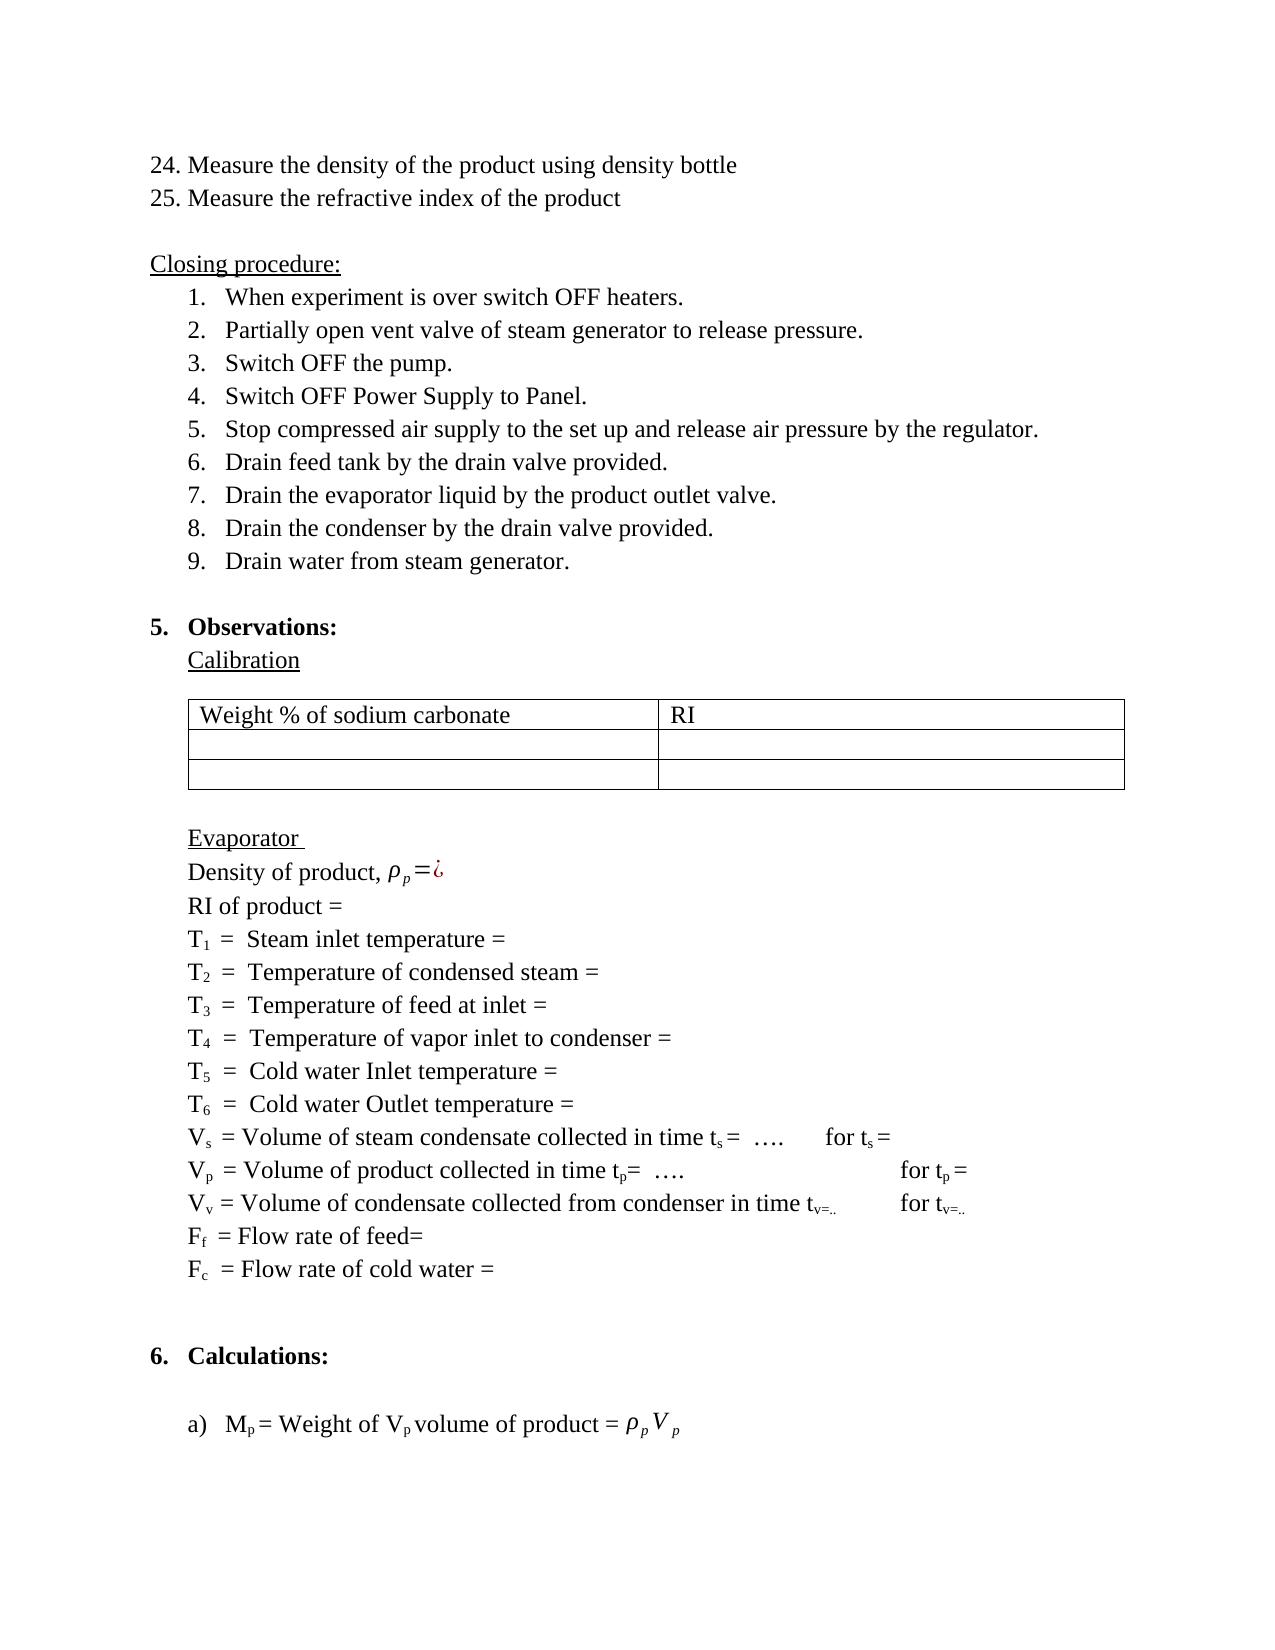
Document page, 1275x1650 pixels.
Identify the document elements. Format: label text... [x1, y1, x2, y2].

table_cell [659, 730, 1124, 759]
list Density of product, [187, 856, 1125, 887]
text T5 = Cold water Inlet temperature = [187, 1056, 1125, 1085]
table_header RI [659, 700, 1124, 729]
text Ff = Flow rate of feed= [187, 1221, 1125, 1250]
list Drain water from steam generator. [187, 546, 1125, 575]
list Observations: [150, 612, 1125, 641]
text Vv = Volume of condensate collected from condenser in time tv=.. for tv=.. [187, 1188, 1125, 1217]
list RI of product = [187, 891, 1125, 920]
list Drain feed tank by the drain valve provided. [187, 447, 1125, 476]
table_cell [189, 730, 658, 759]
list Calibration [187, 645, 1125, 674]
list When experiment is over switch OFF heaters. [187, 282, 1125, 311]
table_cell [659, 760, 1124, 788]
list Drain the evaporator liquid by the product outlet valve. [187, 480, 1125, 509]
text T1 = Steam inlet temperature = [187, 924, 1125, 953]
list Closing procedure: [150, 249, 1125, 278]
list Mp = Weight of Vp volume of product = [187, 1407, 1125, 1439]
table_cell [189, 760, 658, 788]
text Vs = Volume of steam condensate collected in time ts = …. for ts = [187, 1122, 1125, 1151]
list Stop compressed air supply to the set up and release air pressure by the regulator. [187, 414, 1125, 443]
list Evaporator [187, 823, 1125, 851]
text Fc = Flow rate of cold water = [187, 1254, 1125, 1283]
list Measure the refractive index of the product [150, 183, 1125, 212]
text T6 = Cold water Outlet temperature = [187, 1089, 1125, 1118]
table_header Weight % of sodium carbonate [189, 700, 658, 729]
list Switch OFF Power Supply to Panel. [187, 381, 1125, 410]
list Switch OFF the pump. [187, 348, 1125, 377]
text T3 = Temperature of feed at inlet = [187, 990, 1125, 1019]
list Partially open vent valve of steam generator to release pressure. [187, 315, 1125, 344]
text T2 = Temperature of condensed steam = [187, 957, 1125, 986]
text T4 = Temperature of vapor inlet to condenser = [187, 1023, 1125, 1052]
list Calculations: [150, 1341, 1125, 1370]
list Drain the condenser by the drain valve provided. [187, 513, 1125, 542]
list Measure the density of the product using density bottle [150, 150, 1125, 179]
text Vp = Volume of product collected in time tp= …. for tp = [187, 1155, 1125, 1184]
